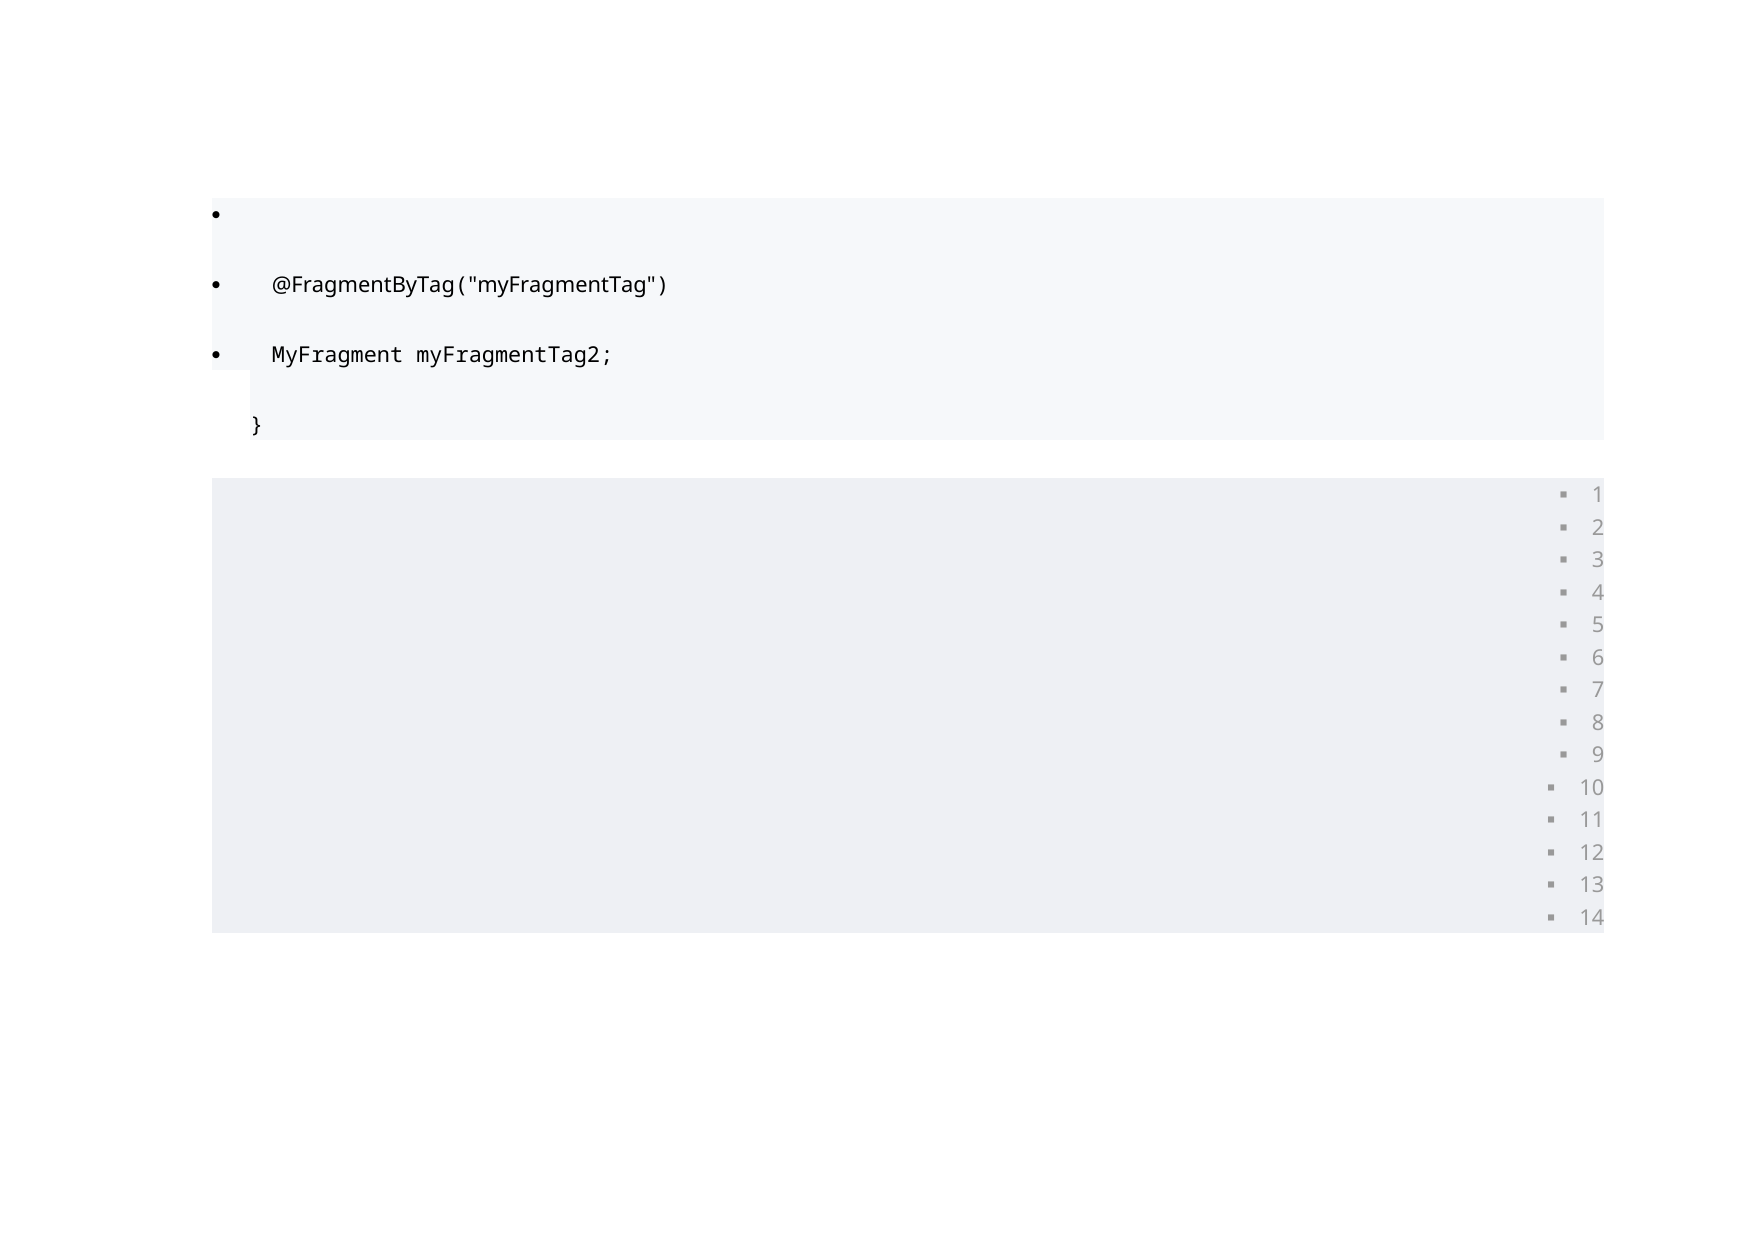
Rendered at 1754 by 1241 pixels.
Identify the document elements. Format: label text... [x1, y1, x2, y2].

list @FragmentByTag("myFragmentTag") [212, 268, 1604, 300]
list MyFragment myFragmentTag2; [212, 338, 1604, 370]
list 11 [212, 803, 1604, 835]
list 5 [212, 608, 1604, 640]
list 1 [212, 478, 1604, 510]
list 2 [212, 510, 1604, 543]
list 8 [212, 705, 1604, 738]
list 3 [212, 543, 1604, 575]
text } [250, 408, 1604, 440]
list 12 [212, 835, 1604, 868]
list 13 [212, 868, 1604, 900]
list 10 [212, 770, 1604, 803]
list 4 [212, 575, 1604, 608]
list 7 [212, 673, 1604, 705]
list 14 [212, 900, 1604, 933]
list 9 [212, 738, 1604, 770]
list 6 [212, 640, 1604, 673]
